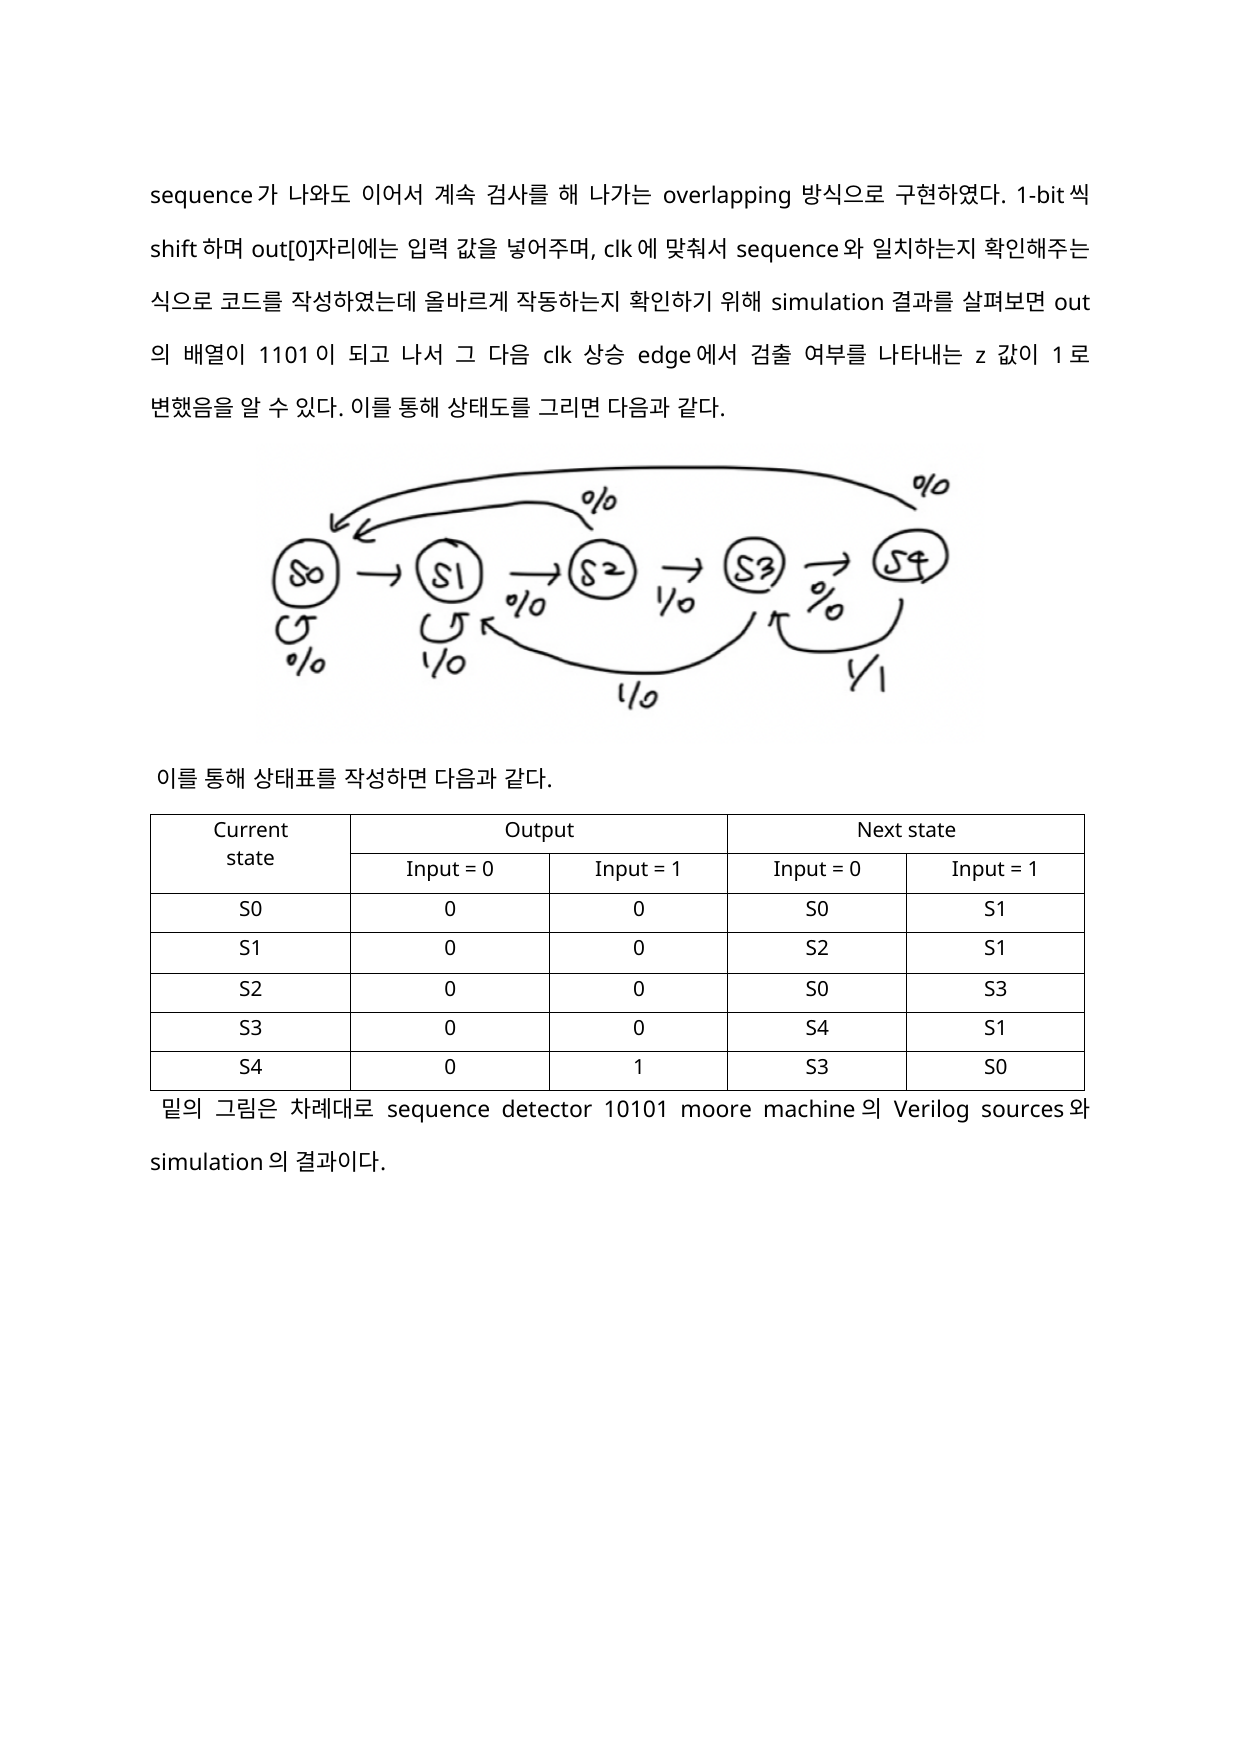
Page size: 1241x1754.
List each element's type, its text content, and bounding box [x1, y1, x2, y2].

table_cell S3 [728, 1052, 906, 1090]
table_cell Input = 1 [550, 854, 727, 893]
table_header Output [351, 815, 727, 853]
text 이를 통해 상태표를 작성하면 다음과 같다. [150, 760, 1090, 794]
table_cell 0 [550, 933, 727, 973]
table_cell 0 [351, 974, 549, 1012]
table_cell S4 [728, 1013, 906, 1051]
table_cell S2 [728, 933, 906, 973]
table_cell 1 [550, 1052, 727, 1090]
table_cell 0 [550, 974, 727, 1012]
table_cell S0 [151, 894, 350, 932]
picture [255, 443, 985, 744]
table_header Next state [728, 815, 1084, 853]
table_cell 0 [550, 894, 727, 932]
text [150, 177, 1090, 423]
table_cell 0 [351, 1052, 549, 1090]
table_header Current state [151, 815, 350, 893]
table_cell S1 [151, 933, 350, 973]
table_cell S4 [151, 1052, 350, 1090]
table_cell 0 [351, 933, 549, 973]
table_cell S0 [907, 1052, 1084, 1090]
table_cell Input = 0 [728, 854, 906, 893]
table_cell S3 [907, 974, 1084, 1012]
table_cell 0 [351, 1013, 549, 1051]
table_cell S0 [728, 974, 906, 1012]
table_cell 0 [550, 1013, 727, 1051]
table_cell S1 [907, 1013, 1084, 1051]
table_cell 0 [351, 894, 549, 932]
table_cell S1 [907, 933, 1084, 973]
table_cell S3 [151, 1013, 350, 1051]
text 밑의 그림은 차례대로 sequence detector 10101 moore machine의 Verilog sources와 simulation의 결과이다. [150, 1091, 1090, 1177]
table_cell S2 [151, 974, 350, 1012]
table_cell Input = 0 [351, 854, 549, 893]
table_cell Input = 1 [907, 854, 1084, 893]
table_cell S1 [907, 894, 1084, 932]
table_cell S0 [728, 894, 906, 932]
